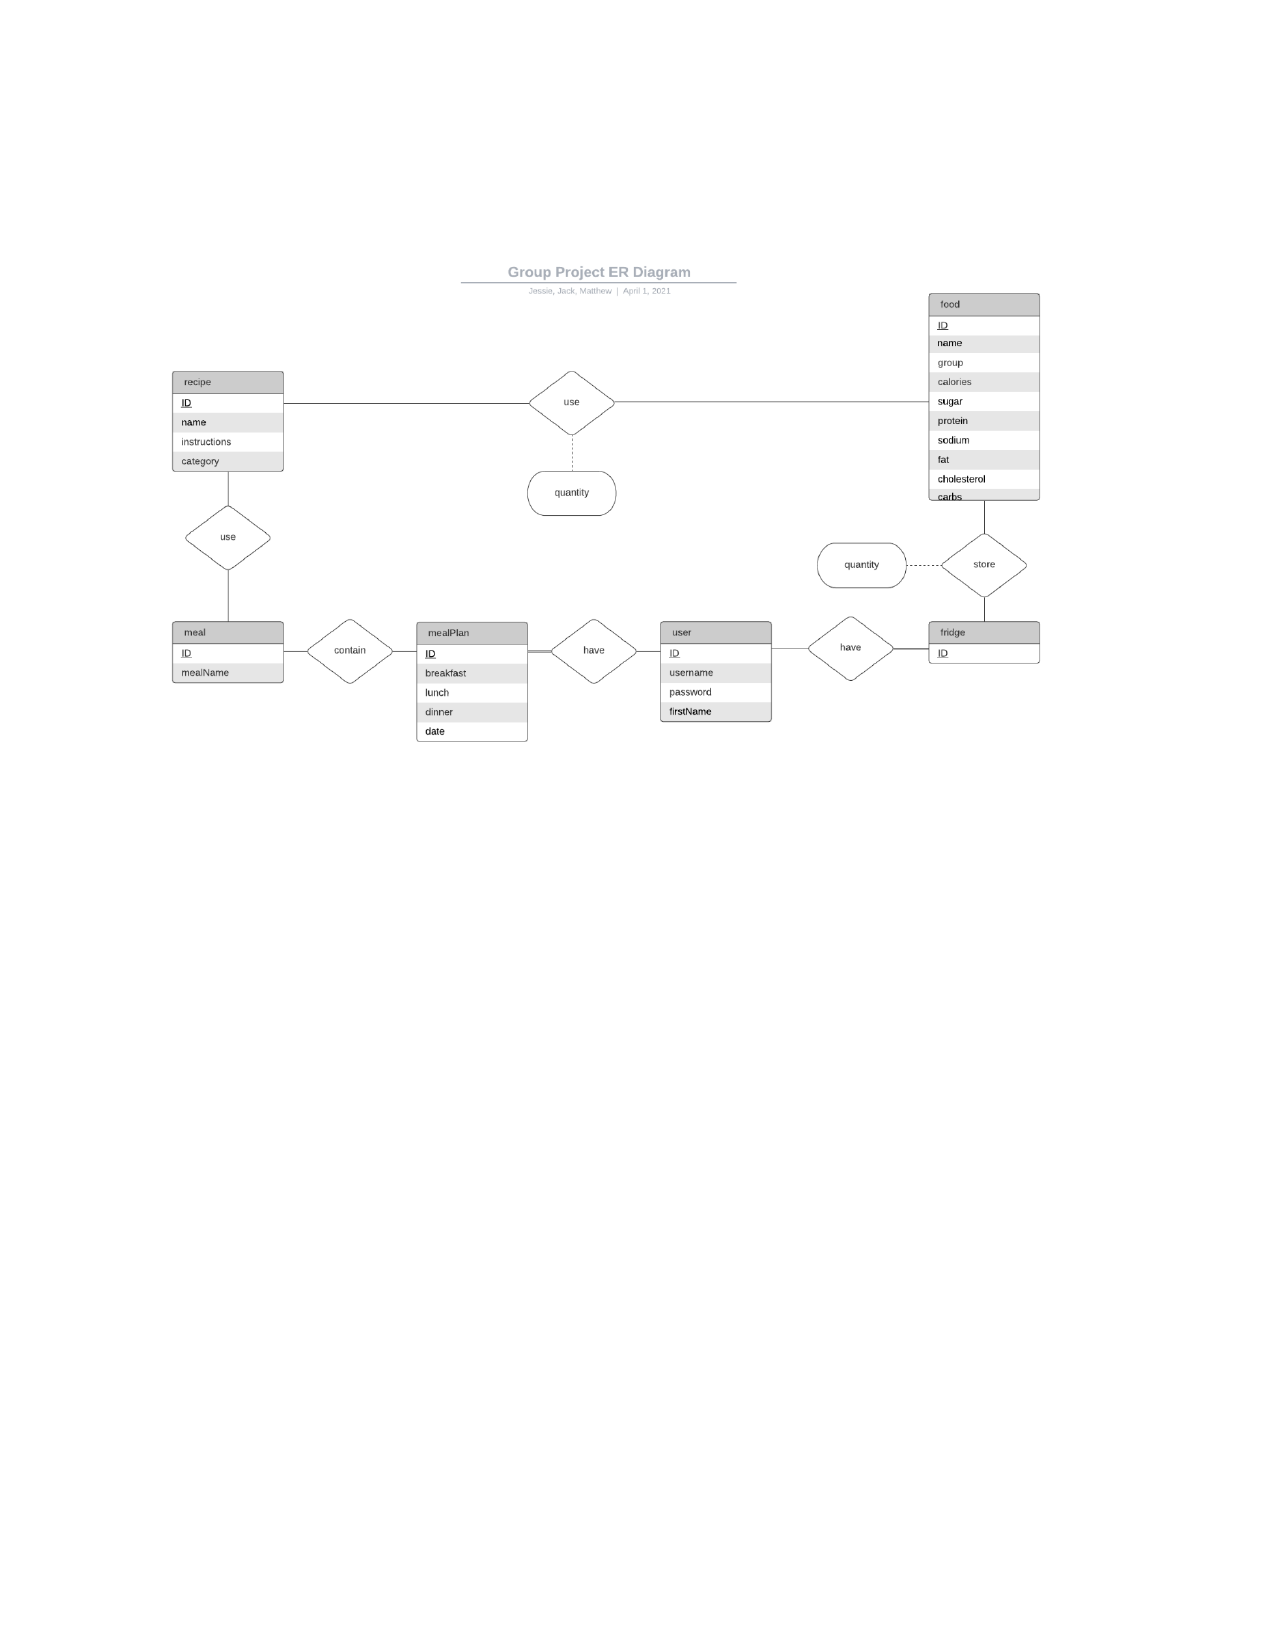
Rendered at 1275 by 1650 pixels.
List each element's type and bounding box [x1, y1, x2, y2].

picture [150, 150, 1125, 904]
